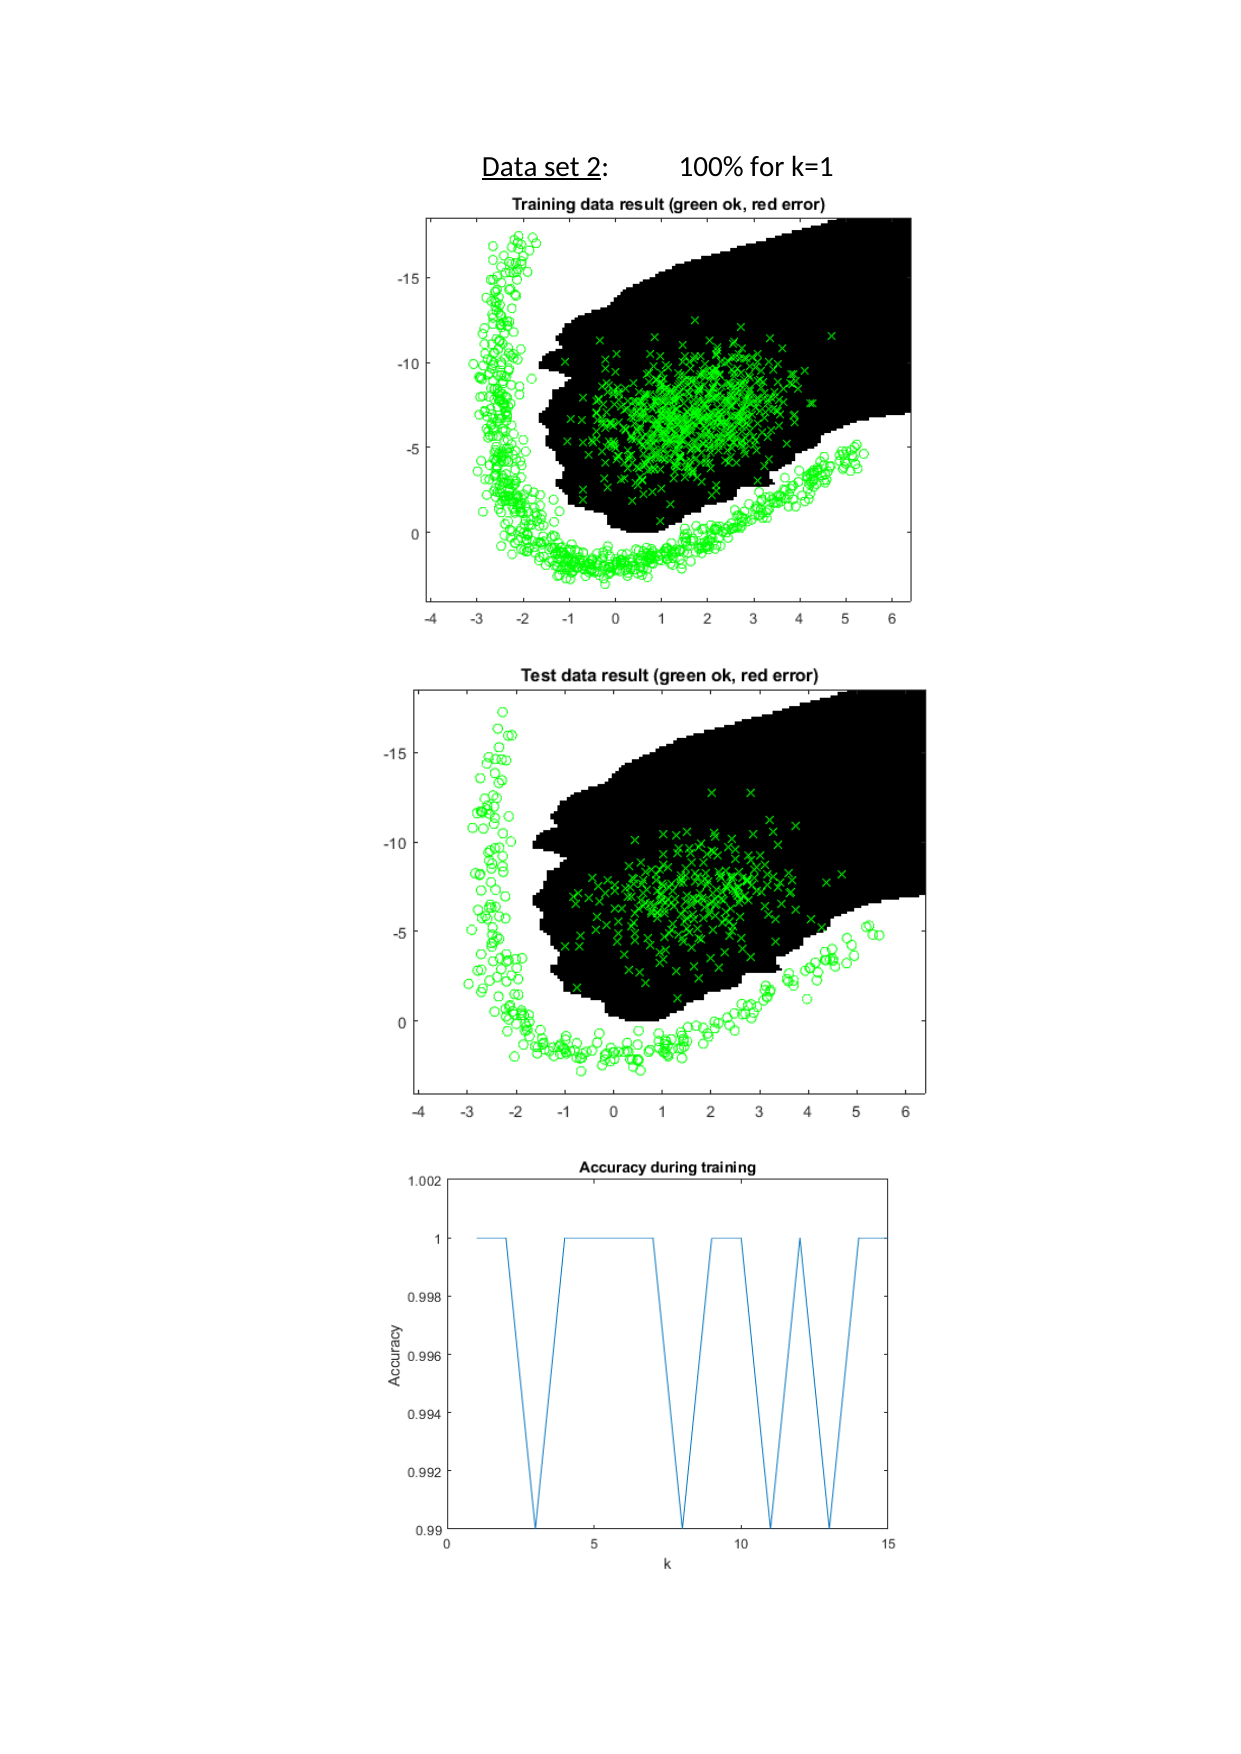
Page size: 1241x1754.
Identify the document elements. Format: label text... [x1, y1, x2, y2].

list Data set 2: 100% for k=1 [223, 148, 1093, 183]
picture [327, 183, 989, 1576]
